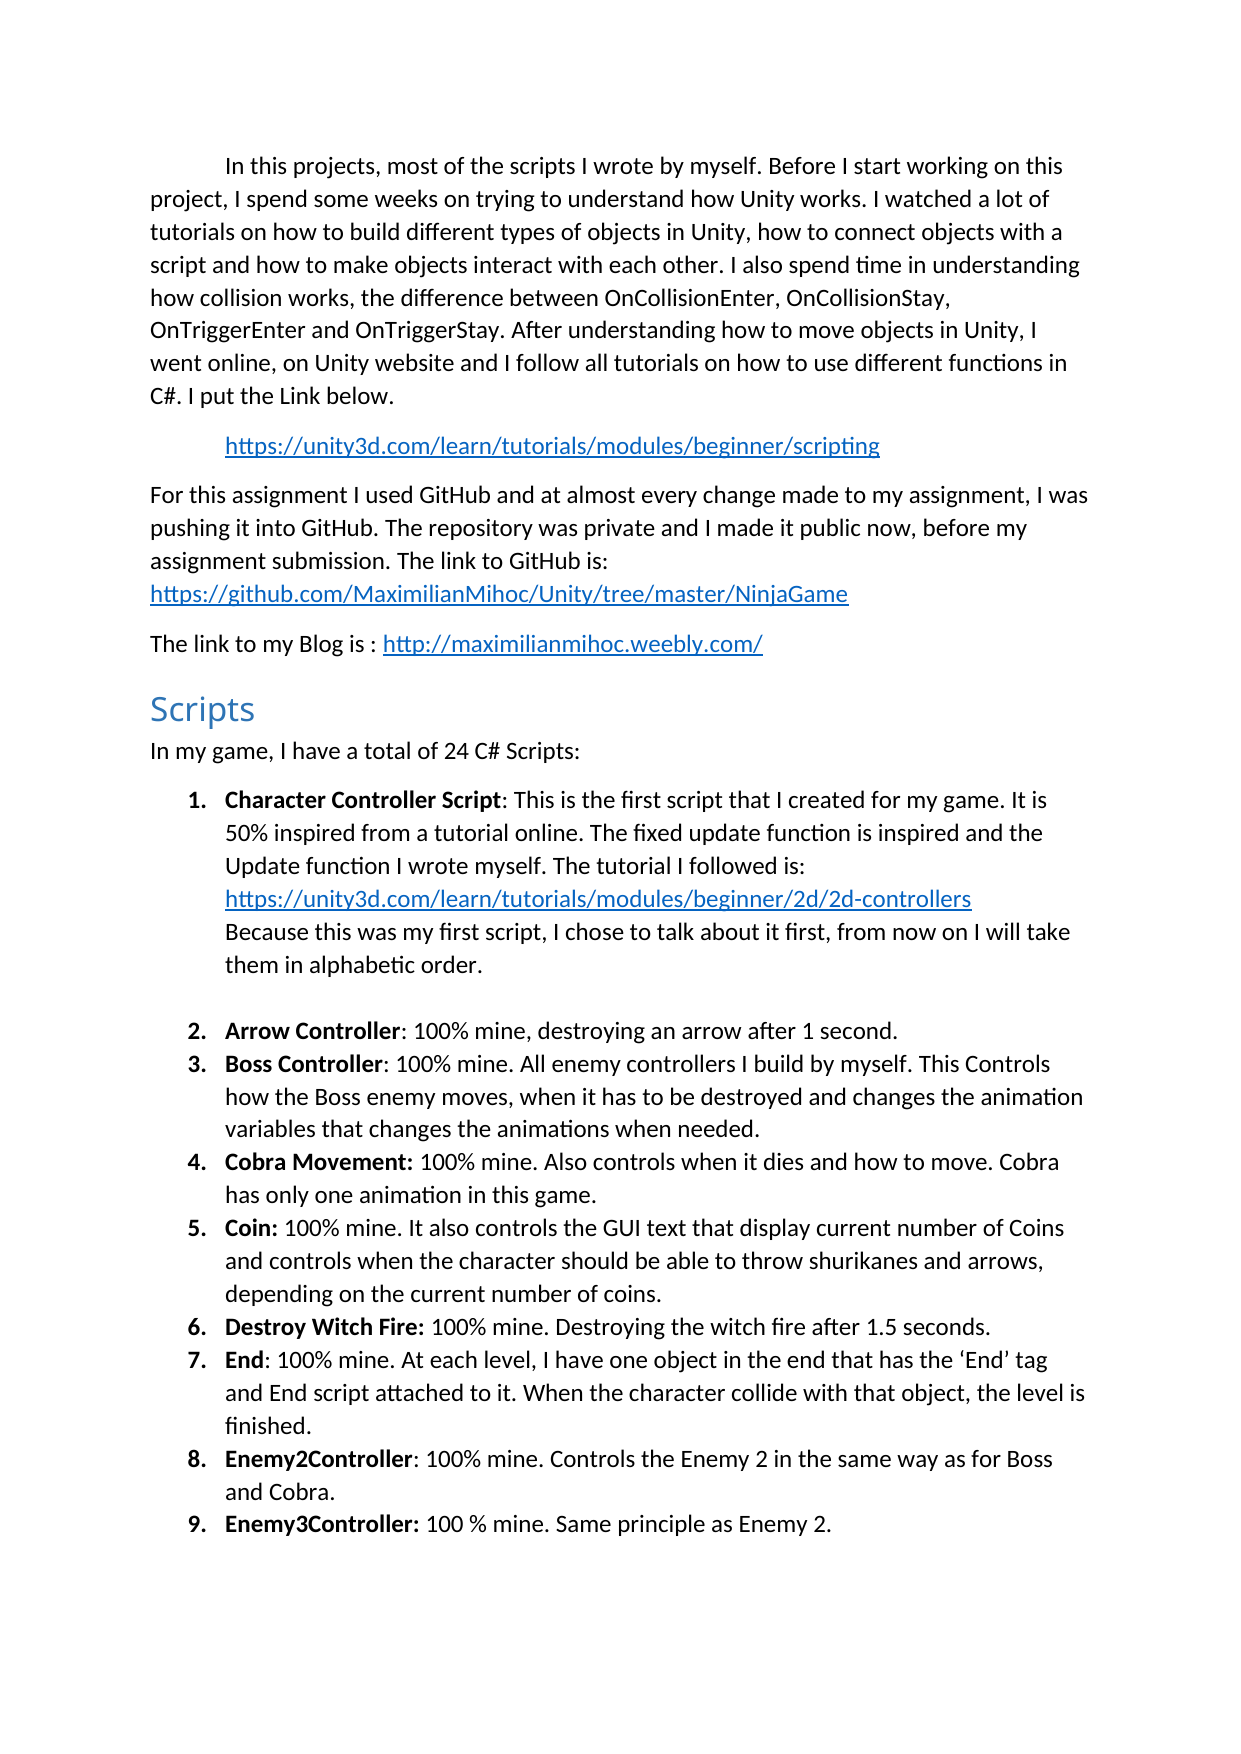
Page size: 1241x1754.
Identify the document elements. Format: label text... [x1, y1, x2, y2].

list Arrow Controller: 100% mine, destroying an arrow after 1 second. [187, 1015, 1090, 1045]
list End: 100% mine. At each level, I have one object in the end that has the ‘End’ tag and End script attached to it. When the character collide with that object, the level is finished. [187, 1344, 1090, 1440]
text The link to my Blog is : http://maximilianmihoc.weebly.com/ [150, 628, 1090, 658]
text In this projects, most of the scripts I wrote by myself. Before I start working on this project, I spend some weeks on trying to understand how Unity works. I watched a lot of tutorials on how to build different types of objects in Unity, how to connect objects with a script and how to make objects interact with each other. I also spend time in understanding how collision works, the difference between OnCollisionEnter, OnCollisionStay, OnTriggerEnter and OnTriggerStay. After understanding how to move objects in Unity, I went online, on Unity website and I follow all tutorials on how to use different functions in C#. I put the Link below. [150, 150, 1090, 411]
list Coin: 100% mine. It also controls the GUI text that display current number of Coins and controls when the character should be able to throw shurikanes and arrows, depending on the current number of coins. [187, 1212, 1090, 1309]
list Enemy3Controller: 100 % mine. Same principle as Enemy 2. [187, 1508, 1090, 1539]
text For this assignment I used GitHub and at almost every change made to my assignment, I was pushing it into GitHub. The repository was private and I made it public now, before my assignment submission. The link to GitHub is: https://github.com/MaximilianMihoc/Unity/tree/master/NinjaGame [150, 479, 1090, 609]
list Cobra Movement: 100% mine. Also controls when it dies and how to move. Cobra has only one animation in this game. [187, 1146, 1090, 1210]
list Enemy2Controller: 100% mine. Controls the Enemy 2 in the same way as for Boss and Cobra. [187, 1443, 1090, 1506]
list Destroy Witch Fire: 100% mine. Destroying the witch fire after 1.5 seconds. [187, 1311, 1090, 1342]
text https://unity3d.com/learn/tutorials/modules/beginner/scripting [150, 430, 1090, 461]
list Because this was my first script, I chose to talk about it first, from now on I will take them in alphabetic order. [225, 916, 1090, 979]
list Character Controller Script: This is the first script that I created for my game. It is 50% inspired from a tutorial online. The fixed update function is inspired and the Update function I wrote myself. The tutorial I followed is: [187, 784, 1090, 881]
list Boss Controller: 100% mine. All enemy controllers I build by myself. This Controls how the Boss enemy moves, when it has to be destroyed and changes the animation variables that changes the animations when needed. [187, 1048, 1090, 1144]
subtitle Scripts [150, 686, 1090, 731]
text In my game, I have a total of 24 C# Scripts: [150, 735, 1090, 765]
list https://unity3d.com/learn/tutorials/modules/beginner/2d/2d-controllers [225, 883, 1090, 914]
